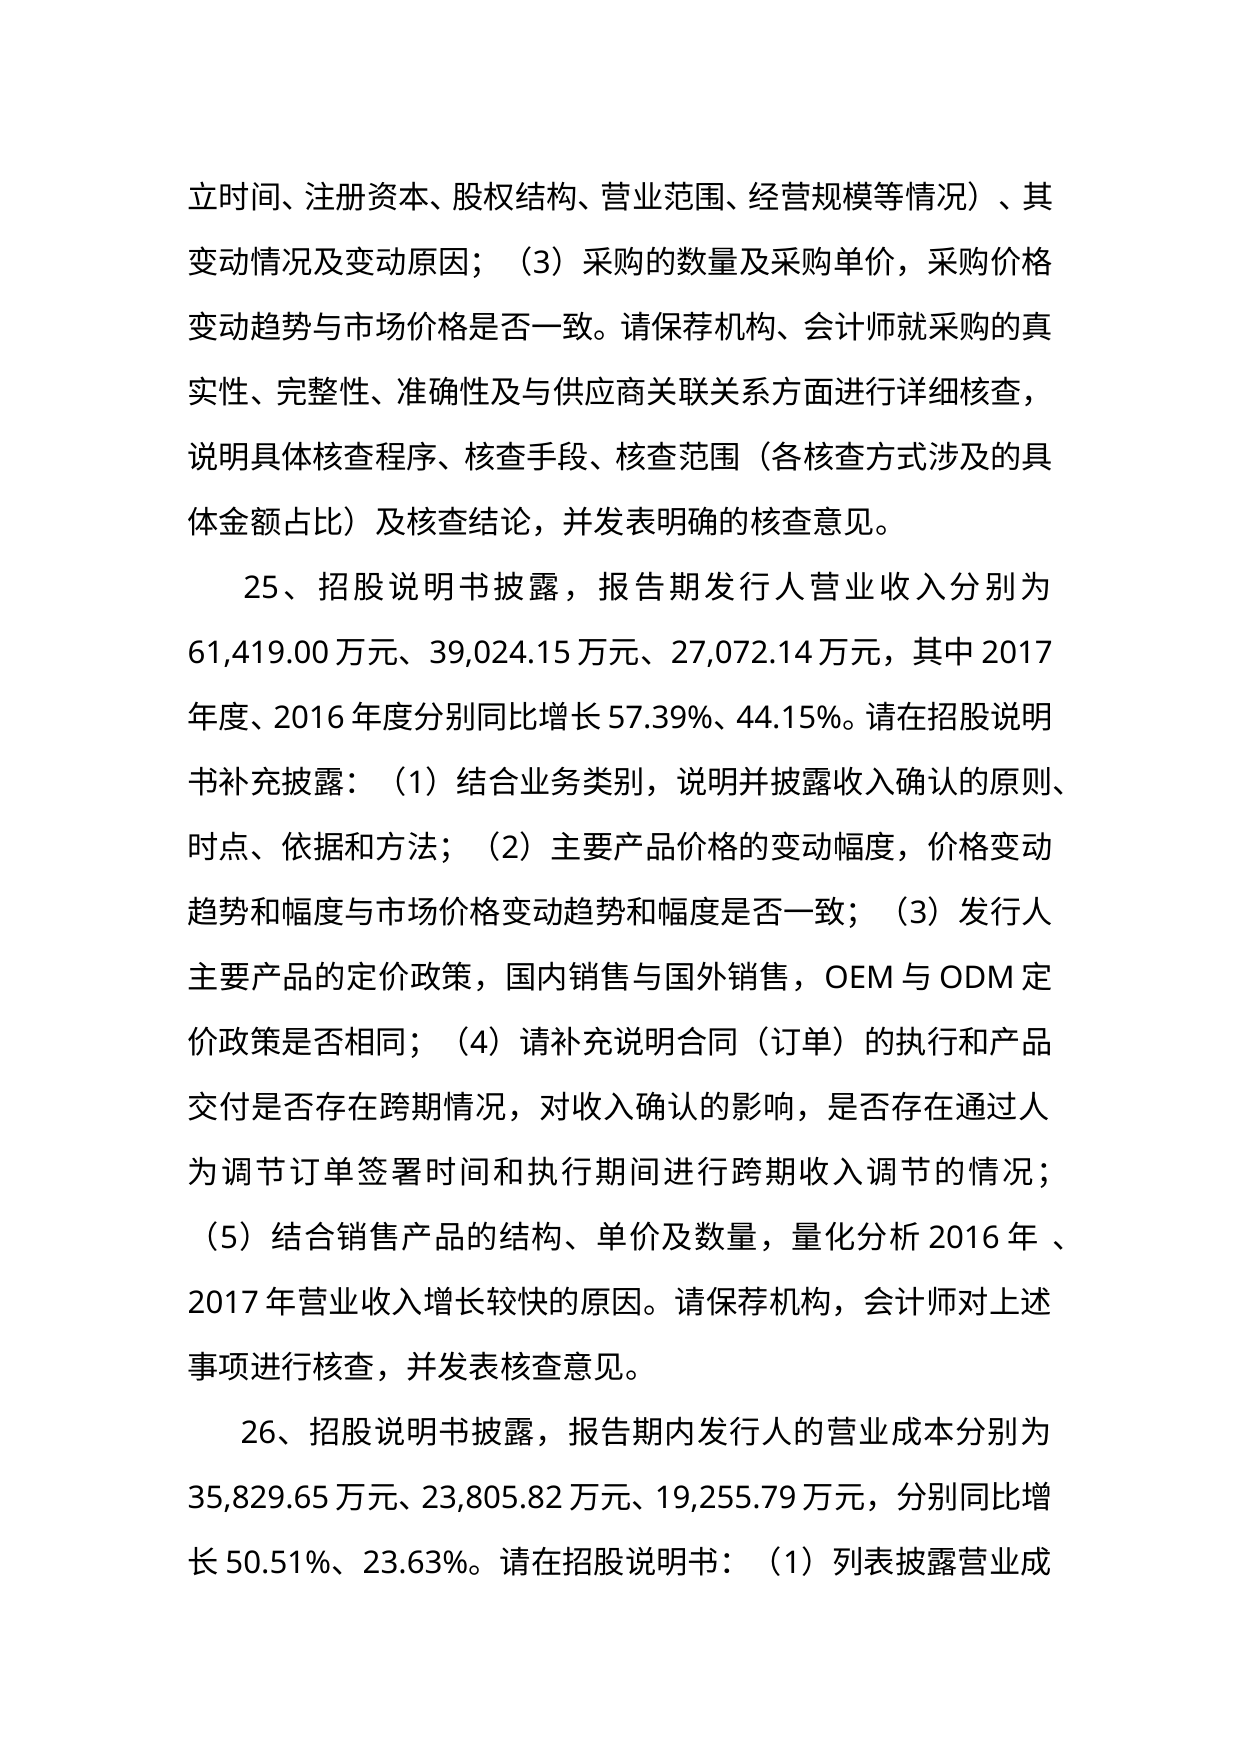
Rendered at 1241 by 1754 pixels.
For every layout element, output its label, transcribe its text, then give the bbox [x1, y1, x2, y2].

text 24、招股说明书披露，发行人报告期向前五大供应商的采购额占当期采购总额的比例分别为33.96%、33.98%、31.09%。请在招股说明书补充披露：（1）按采购原材料主要种类披露向前5名供应商的名称、采购方式、采购内容、结算方式、采购金额、采购占比等情况，主要原材料及能源耗用情况与公司产品产销情况是否匹配；（2）主要供应商的基本情况（包括但不限与成立时间、注册资本、股权结构、营业范围、经营规模等情况）、其变动情况及变动原因；（3）采购的数量及采购单价，采购价格变动趋势与市场价格是否一致。请保荐机构、会计师就采购的真实性、完整性、准确性及与供应商关联关系方面进行详细核查，说明具体核查程序、核查手段、核查范围（各核查方式涉及的具体金额占比）及核查结论，并发表明确的核查意见。 [187, 357, 1053, 1202]
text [187, 1202, 1053, 1592]
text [187, 162, 1053, 357]
